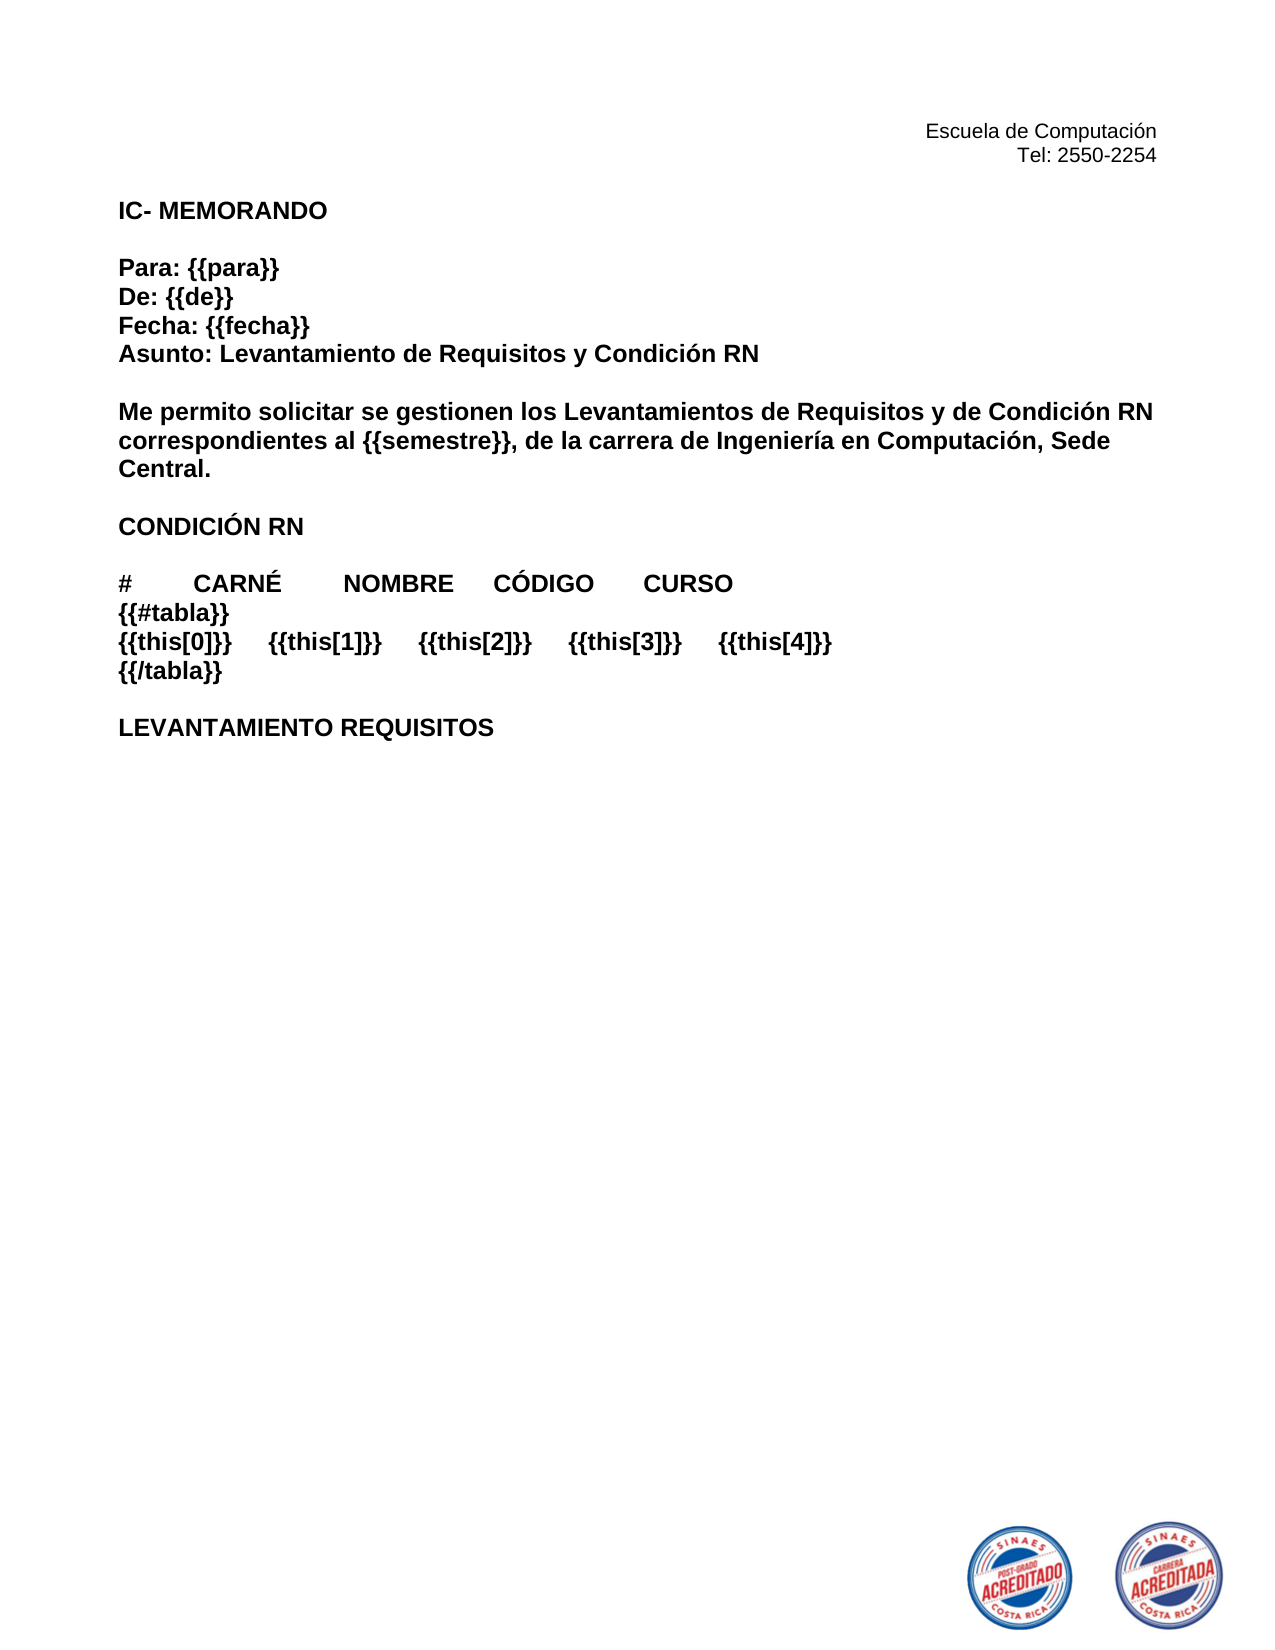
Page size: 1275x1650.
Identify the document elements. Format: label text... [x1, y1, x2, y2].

text LEVANTAMIENTO REQUISITOS [118, 713, 1157, 742]
text Para: {{para}} [118, 253, 1157, 282]
text Me permito solicitar se gestionen los Levantamientos de Requisitos y de Condición RN correspondientes al {{semestre}}, de la carrera de Ingeniería en Computación, Sede Central. [118, 397, 1157, 483]
text Asunto: Levantamiento de Requisitos y Condición RN [118, 339, 1157, 368]
text Fecha: {{fecha}} [118, 311, 1157, 339]
text CONDICIÓN RN [118, 512, 1157, 541]
text {{this[0]}} {{this[1]}} {{this[2]}} {{this[3]}} {{this[4]}} [118, 627, 1157, 656]
text De: {{de}} [118, 282, 1157, 311]
text # CARNÉ NOMBRE CÓDIGO CURSO [118, 569, 1157, 598]
text IC- MEMORANDO [118, 196, 1157, 224]
picture [1104, 1518, 1233, 1631]
picture [957, 1523, 1083, 1631]
text {{/tabla}} [118, 656, 1157, 684]
text {{#tabla}} [118, 598, 1157, 627]
